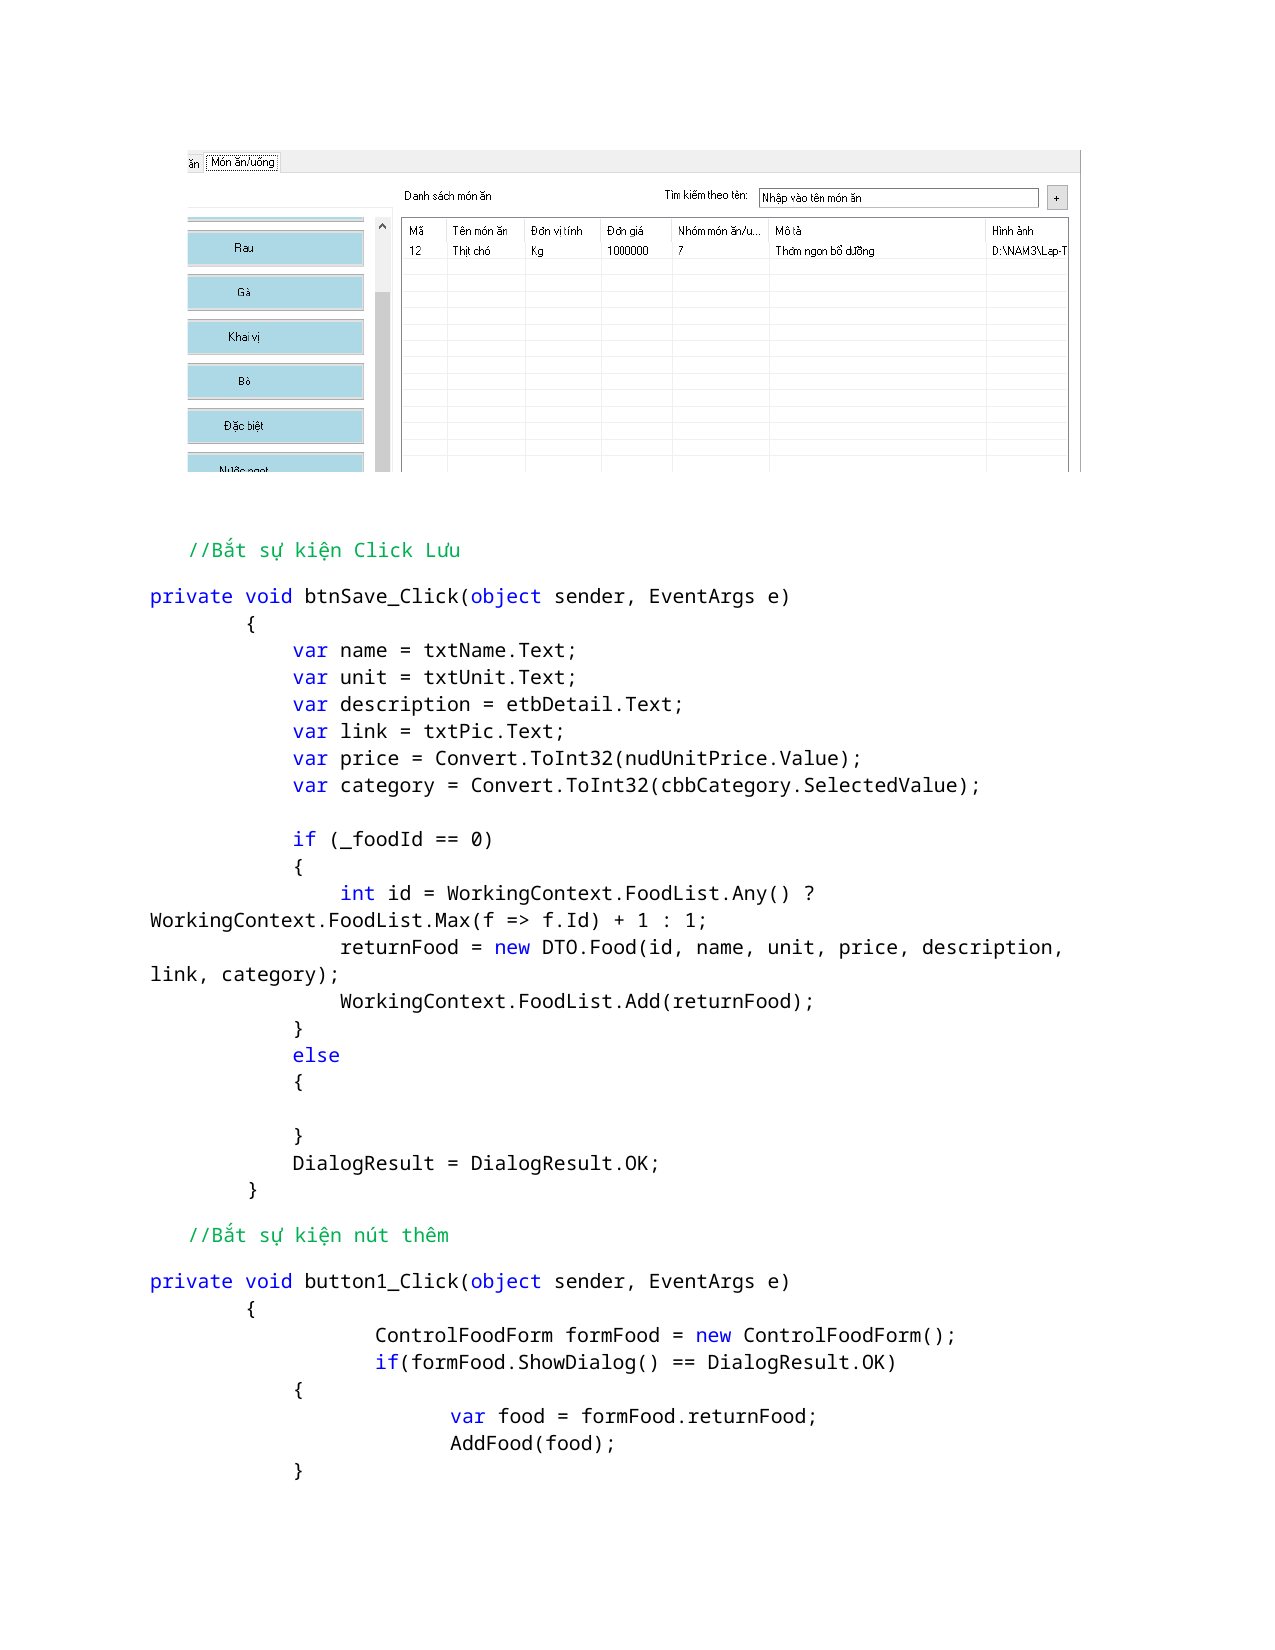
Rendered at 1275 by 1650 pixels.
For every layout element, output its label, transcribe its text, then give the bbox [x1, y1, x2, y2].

text //Bắt sự kiện Click Lưu [187, 536, 1125, 563]
text var description = etbDetail.Text; [150, 690, 1125, 717]
text { [150, 1375, 1125, 1402]
text if (_foodId == 0) [150, 825, 1125, 852]
text //Bắt sự kiện nút thêm [187, 1221, 1125, 1248]
text private void button1_Click(object sender, EventArgs e) [150, 1267, 1125, 1294]
text } [150, 1456, 1125, 1483]
text AddFood(food); [150, 1429, 1125, 1456]
text if(formFood.ShowDialog() == DialogResult.OK) [150, 1348, 1125, 1375]
text int id = WorkingContext.FoodList.Any() ? WorkingContext.FoodList.Max(f => f.Id) + 1 : 1; [150, 879, 1125, 933]
text { [150, 852, 1125, 879]
text returnFood = new DTO.Food(id, name, unit, price, description, link, category); [150, 933, 1125, 987]
text { [150, 1068, 1125, 1095]
text var category = Convert.ToInt32(cbbCategory.SelectedValue); [150, 771, 1125, 798]
text { [150, 1294, 1125, 1321]
text else [150, 1041, 1125, 1068]
text ControlFoodForm formFood = new ControlFoodForm(); [150, 1321, 1125, 1348]
text WorkingContext.FoodList.Add(returnFood); [150, 987, 1125, 1014]
text var price = Convert.ToInt32(nudUnitPrice.Value); [150, 744, 1125, 771]
text var food = formFood.returnFood; [150, 1402, 1125, 1429]
text var name = txtName.Text; [150, 636, 1125, 663]
text private void btnSave_Click(object sender, EventArgs e) [150, 582, 1125, 609]
text { [150, 609, 1125, 636]
text var link = txtPic.Text; [150, 717, 1125, 744]
picture [187, 150, 1081, 472]
text } [150, 1014, 1125, 1041]
text DialogResult = DialogResult.OK; [150, 1149, 1125, 1176]
text var unit = txtUnit.Text; [150, 663, 1125, 690]
text } [150, 1122, 1125, 1149]
text } [187, 1176, 1125, 1203]
